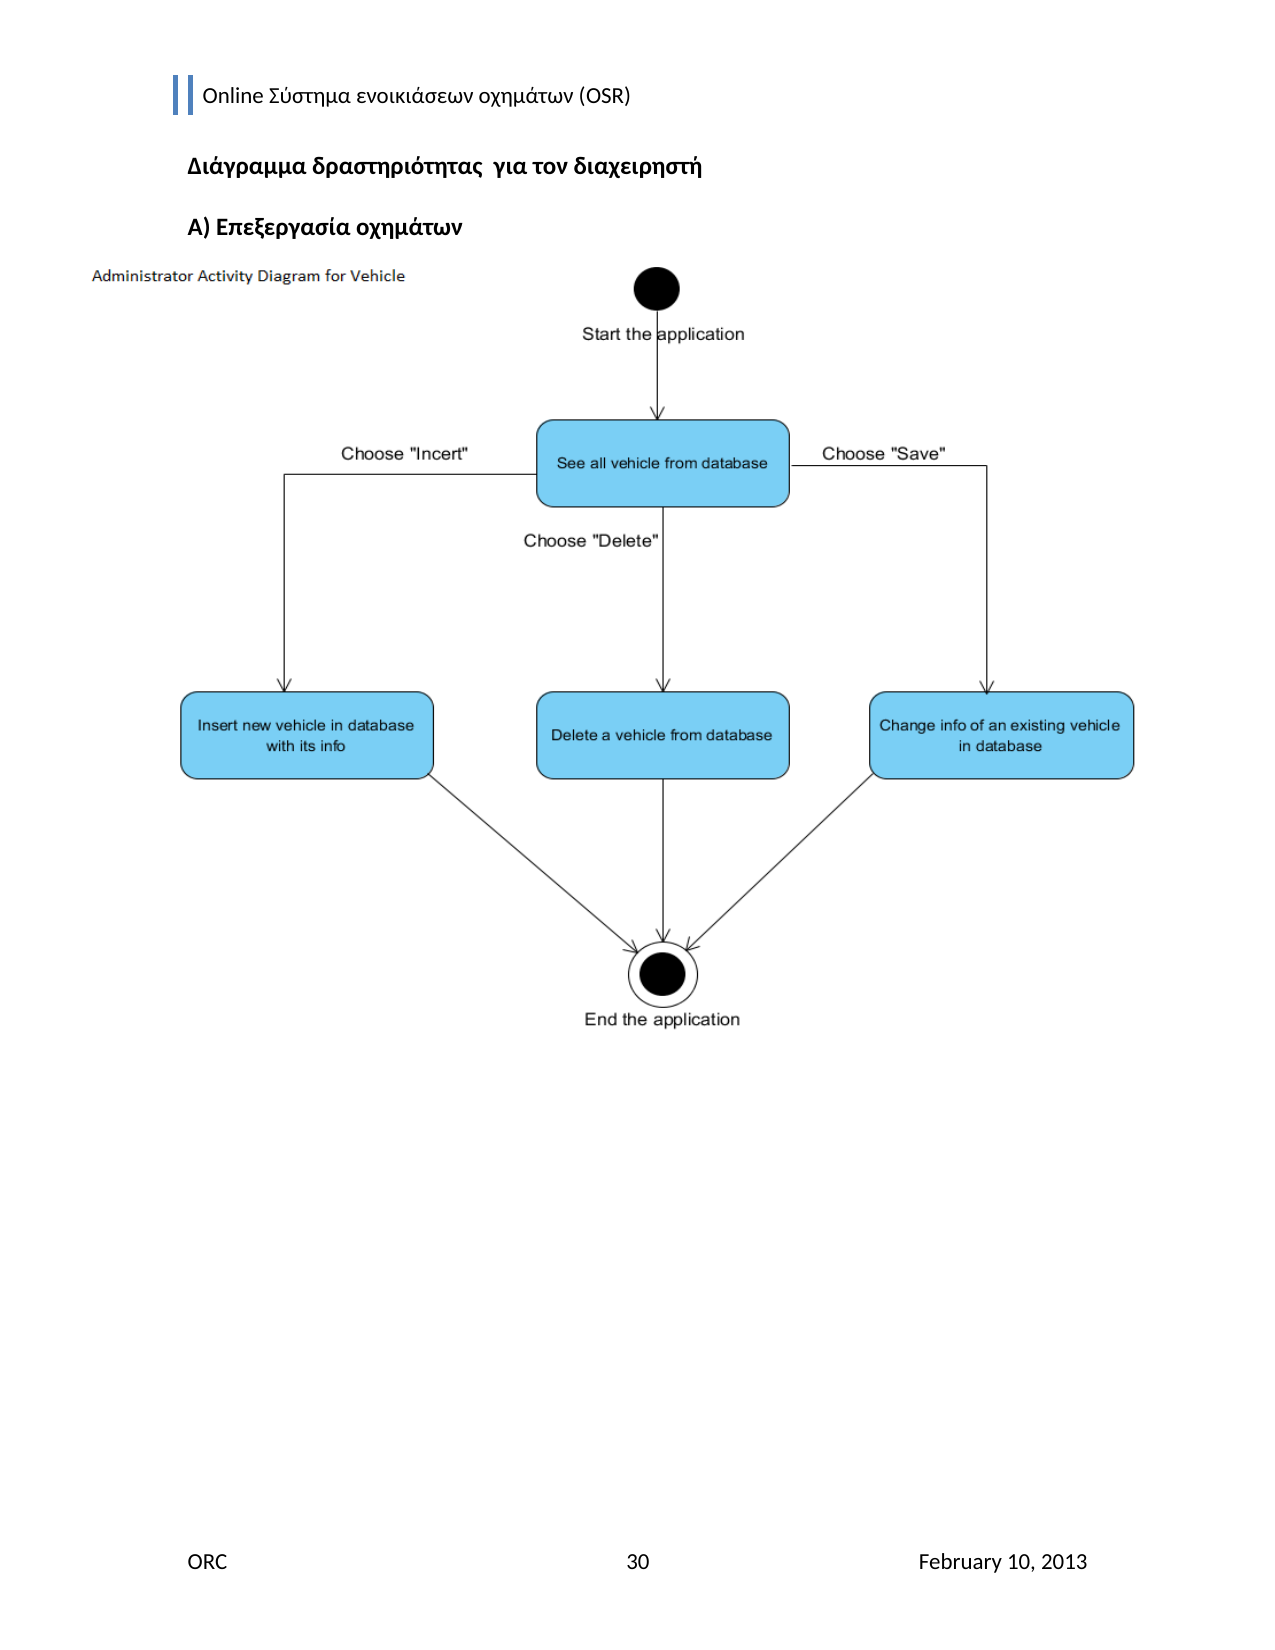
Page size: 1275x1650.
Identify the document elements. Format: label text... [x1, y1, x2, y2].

text Διάγραμμα δραστηριότητας για τον διαχειρηστή [187, 150, 1087, 181]
picture [69, 241, 1155, 1038]
text Α) Επεξεργασία οχημάτων [187, 211, 1087, 241]
